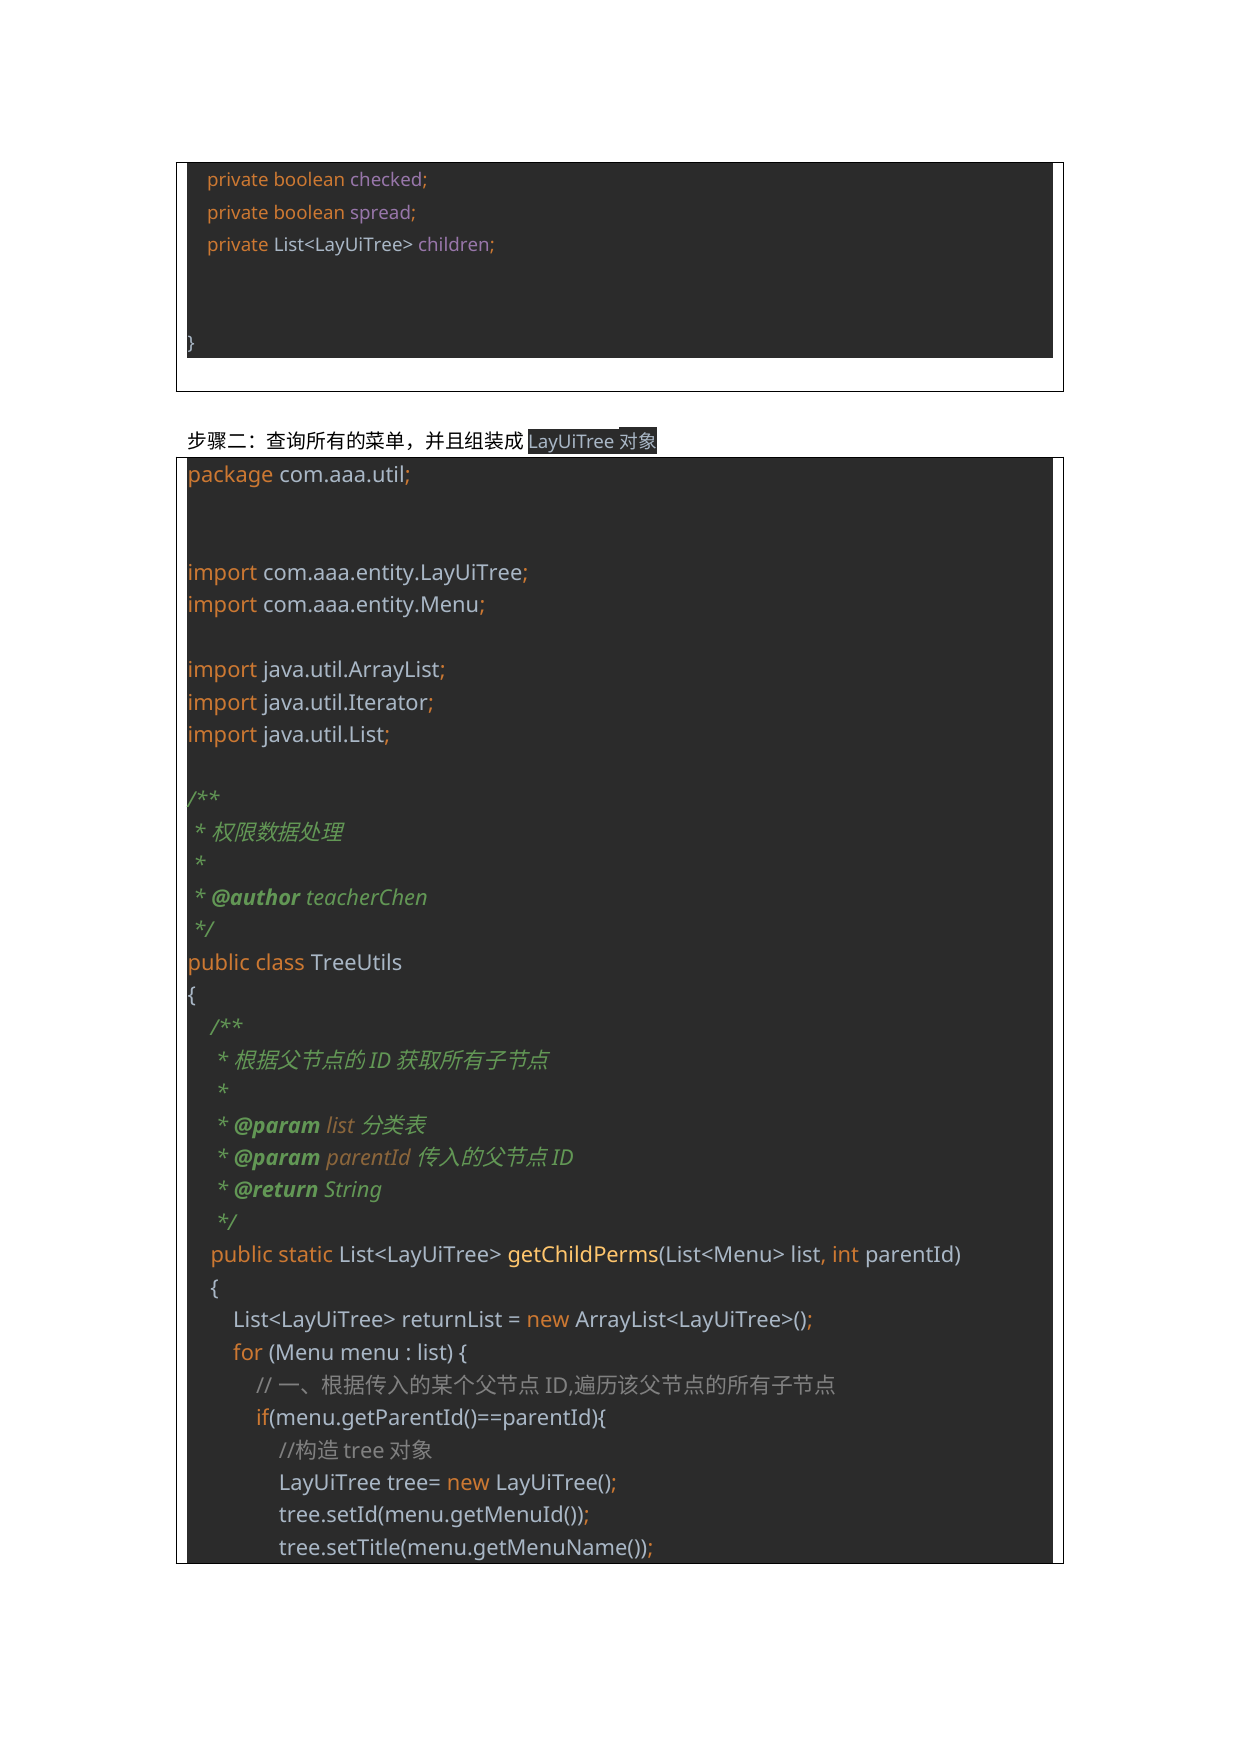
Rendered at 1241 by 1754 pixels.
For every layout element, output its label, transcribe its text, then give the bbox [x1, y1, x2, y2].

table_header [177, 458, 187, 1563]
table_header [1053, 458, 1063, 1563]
text 步骤二：查询所有的菜单，并且组装成LayUiTree 对象 [187, 424, 1053, 457]
